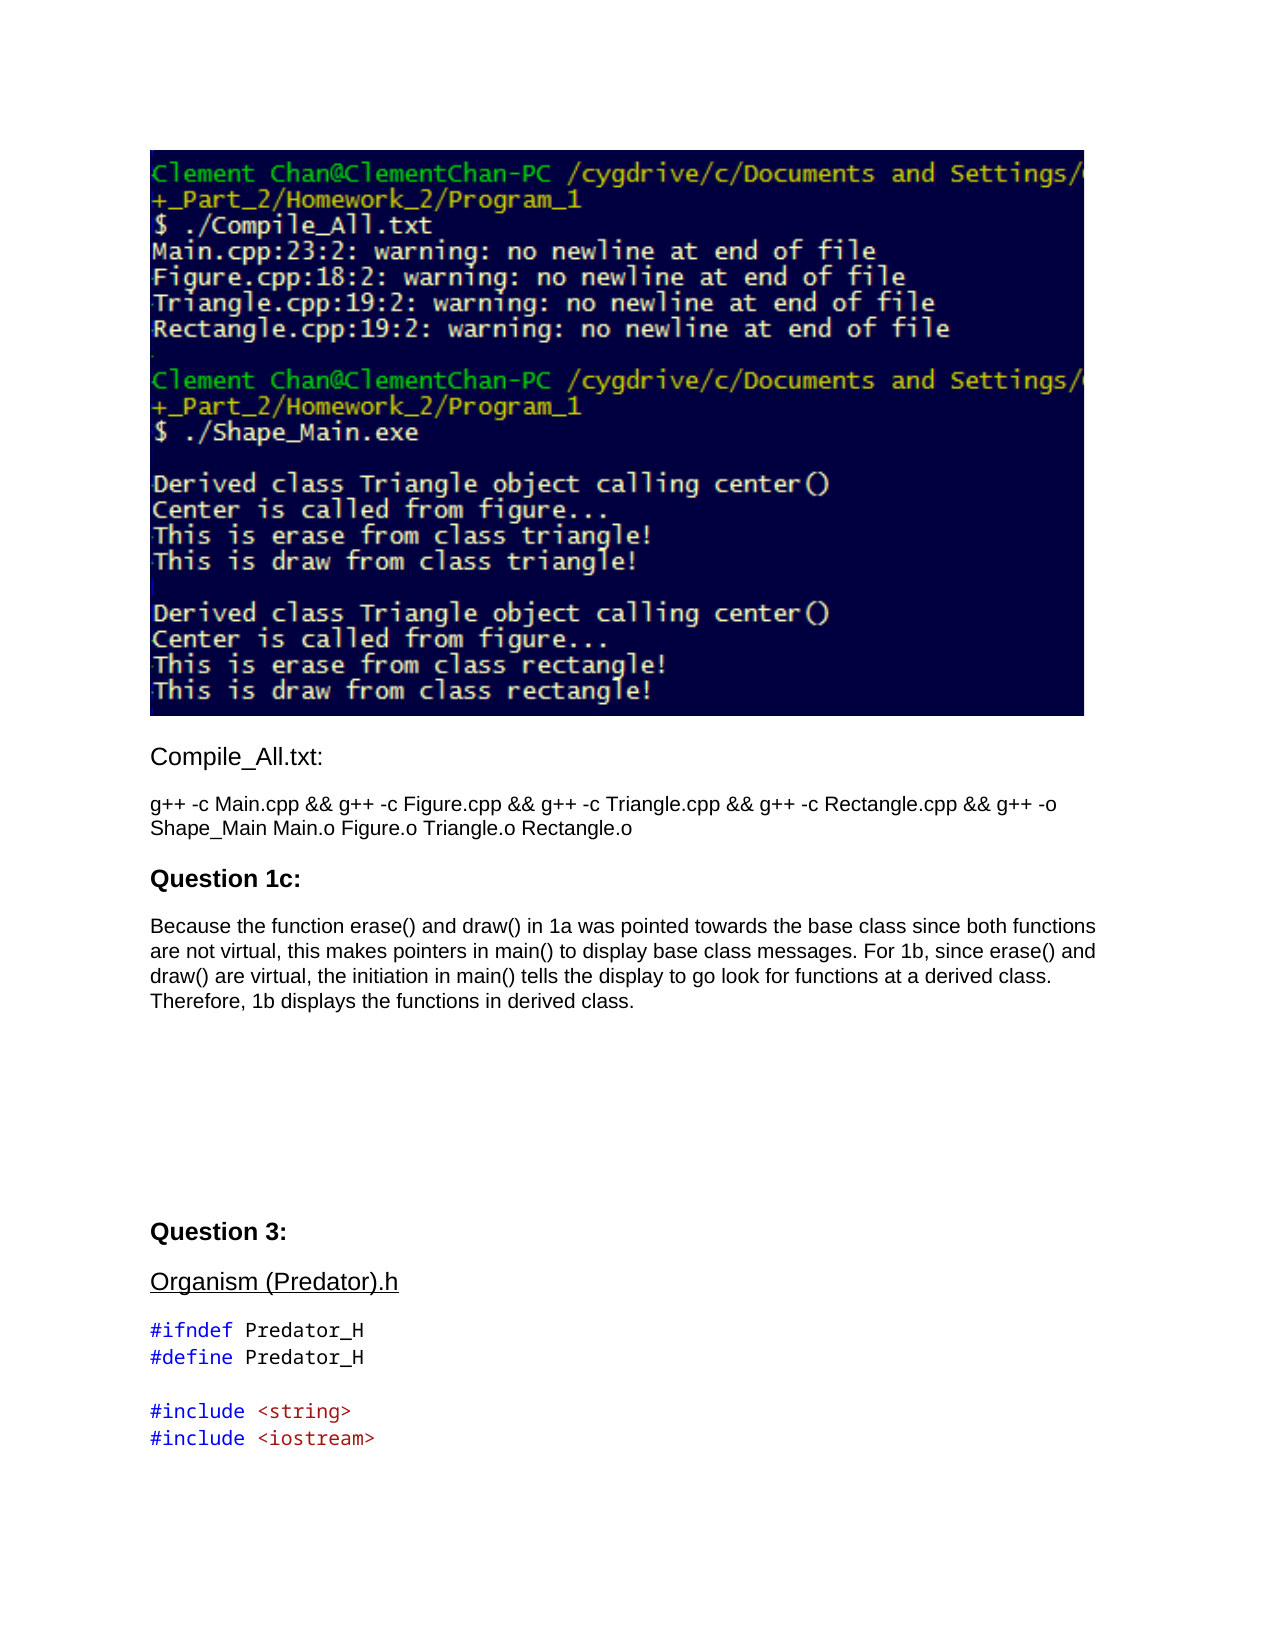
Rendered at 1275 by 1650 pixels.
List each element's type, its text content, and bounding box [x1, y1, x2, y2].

text Organism (Predator).h [150, 1267, 1125, 1296]
text #include <iostream> [150, 1424, 1125, 1451]
text Question 3: [150, 1217, 1125, 1246]
text #define Predator_H [150, 1343, 1125, 1371]
text Because the function erase() and draw() in 1a was pointed towards the base class since both functions are not virtual, this makes pointers in main() to display base class messages. For 1b, since erase() and draw() are virtual, the initiation in main() tells the display to go look for functions at a derived class. Therefore, 1b displays the functions in derived class. [150, 913, 1125, 1013]
text #ifndef Predator_H [150, 1317, 1125, 1343]
text #include <string> [150, 1397, 1125, 1424]
text Question 1c: [150, 864, 1125, 892]
text g++ -c Main.cpp && g++ -c Figure.cpp && g++ -c Triangle.cpp && g++ -c Rectangle.cpp && g++ -o Shape_Main Main.o Figure.o Triangle.o Rectangle.o [150, 792, 1125, 840]
text Compile_All.txt: [150, 742, 1125, 771]
picture [150, 150, 1085, 716]
